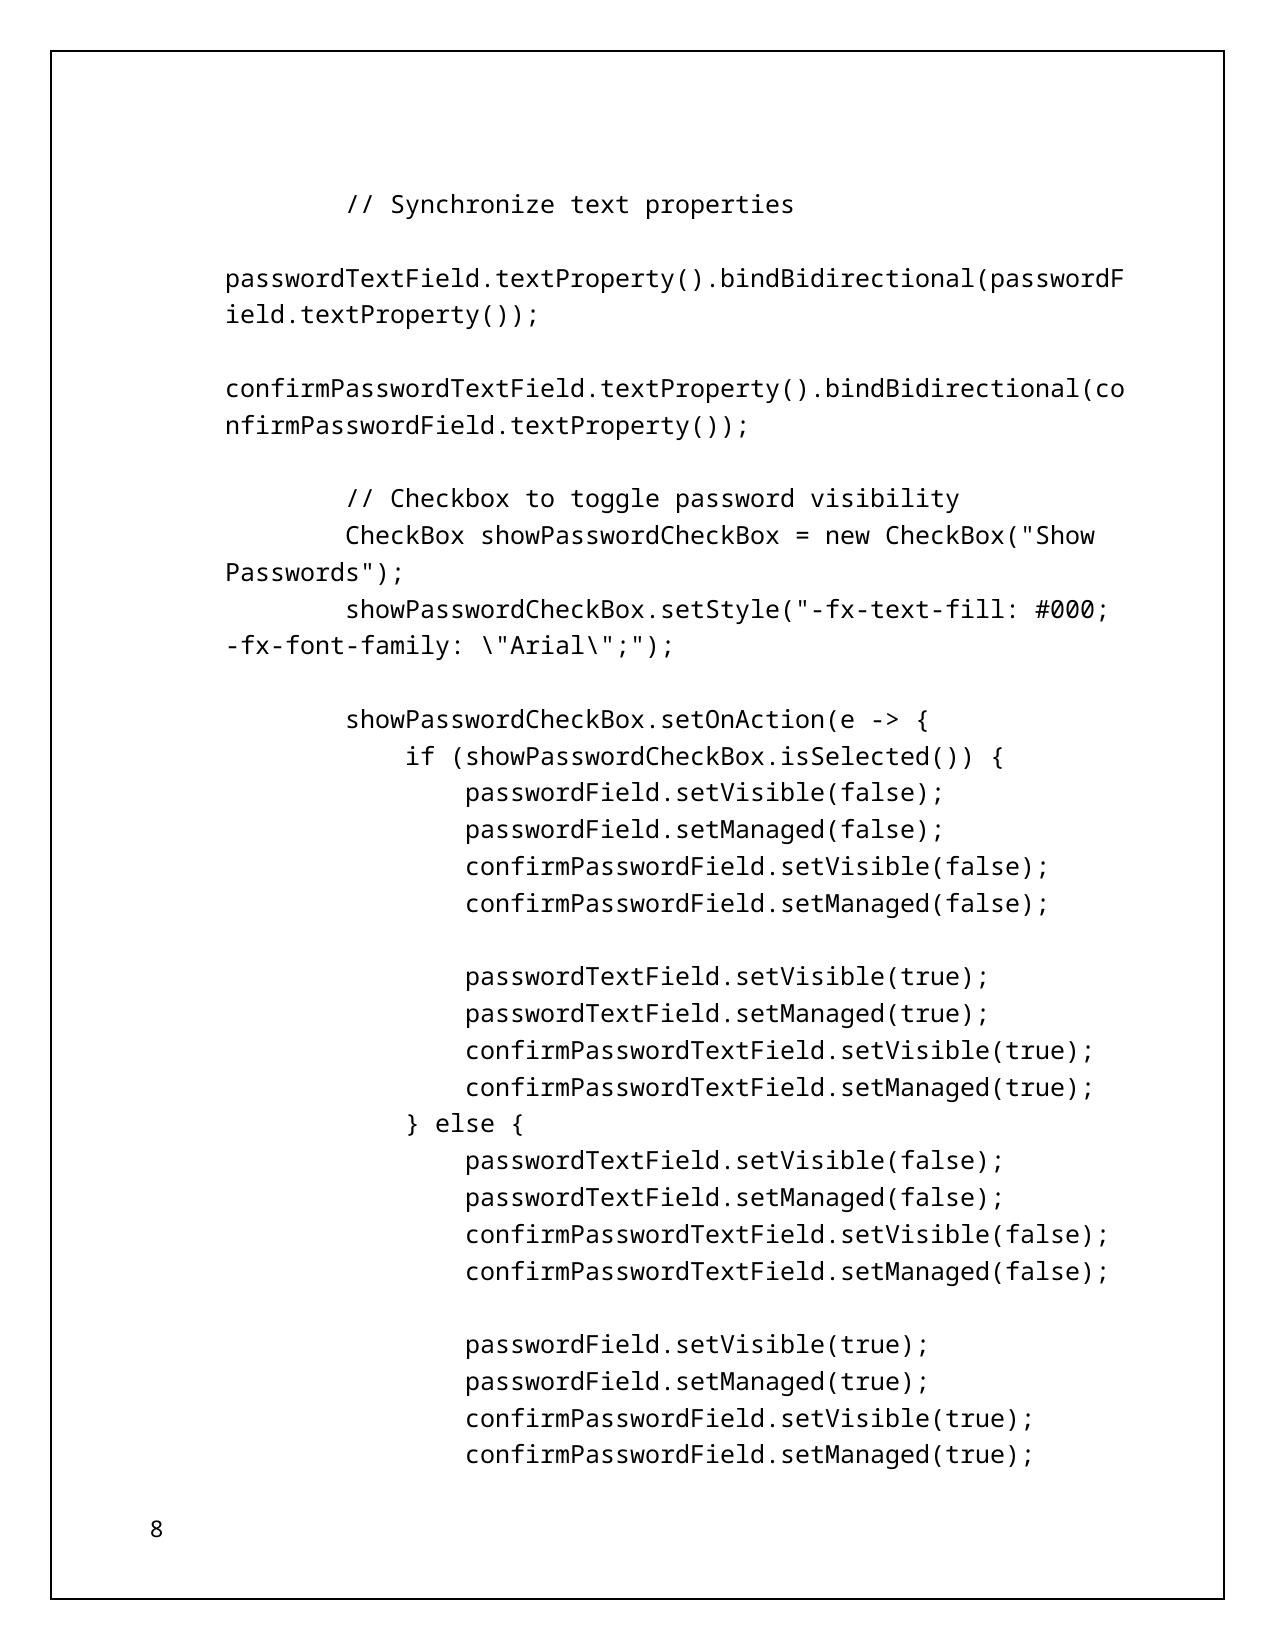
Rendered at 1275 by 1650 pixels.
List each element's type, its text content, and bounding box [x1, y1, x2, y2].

list confirmPasswordField.setManaged(true); [225, 1437, 1125, 1471]
list passwordTextField.setVisible(false); [225, 1143, 1125, 1177]
list showPasswordCheckBox.setStyle("-fx-text-fill: #000; -fx-font-family: \"Arial\";"); [225, 591, 1125, 662]
list // Synchronize text properties [225, 187, 1125, 221]
list confirmPasswordTextField.textProperty().bindBidirectional(confirmPasswordField.textProperty()); [225, 334, 1125, 441]
list showPasswordCheckBox.setOnAction(e -> { [225, 702, 1125, 736]
list } else { [225, 1106, 1125, 1140]
list passwordTextField.textProperty().bindBidirectional(passwordField.textProperty()); [225, 223, 1125, 331]
list confirmPasswordTextField.setVisible(false); [225, 1216, 1125, 1250]
list confirmPasswordField.setManaged(false); [225, 885, 1125, 919]
list confirmPasswordField.setVisible(true); [225, 1400, 1125, 1434]
list if (showPasswordCheckBox.isSelected()) { [225, 738, 1125, 772]
list // Checkbox to toggle password visibility [225, 481, 1125, 515]
list passwordTextField.setManaged(false); [225, 1179, 1125, 1214]
list passwordField.setVisible(true); [225, 1327, 1125, 1361]
list confirmPasswordTextField.setManaged(true); [225, 1069, 1125, 1103]
list confirmPasswordField.setVisible(false); [225, 849, 1125, 883]
list passwordTextField.setManaged(true); [225, 996, 1125, 1030]
list confirmPasswordTextField.setVisible(true); [225, 1032, 1125, 1067]
list confirmPasswordTextField.setManaged(false); [225, 1253, 1125, 1287]
list passwordField.setVisible(false); [225, 775, 1125, 809]
list passwordField.setManaged(true); [225, 1363, 1125, 1397]
list passwordField.setManaged(false); [225, 812, 1125, 846]
list CheckBox showPasswordCheckBox = new CheckBox("Show Passwords"); [225, 518, 1125, 588]
list passwordTextField.setVisible(true); [225, 959, 1125, 993]
